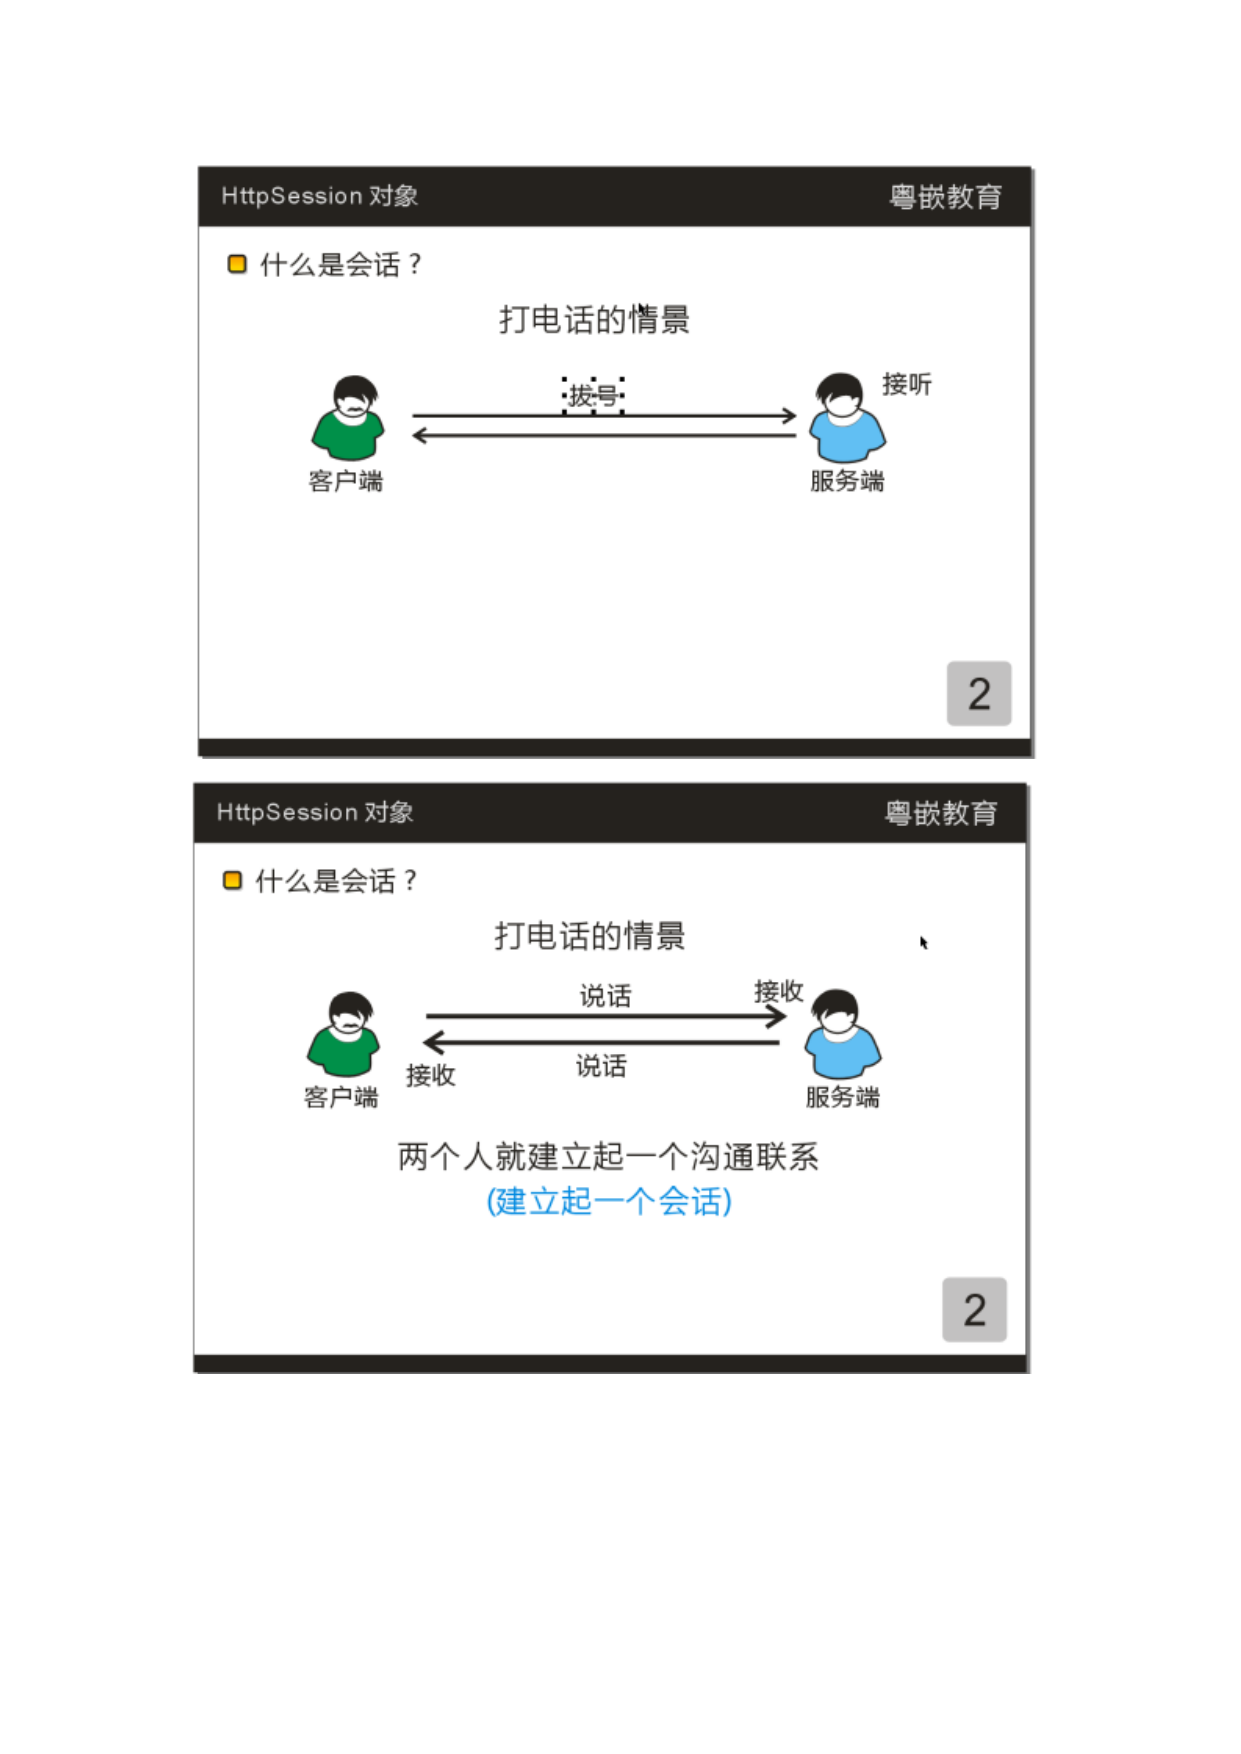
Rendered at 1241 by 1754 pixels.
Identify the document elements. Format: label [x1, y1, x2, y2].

picture [187, 779, 1035, 1374]
picture [187, 162, 1038, 759]
